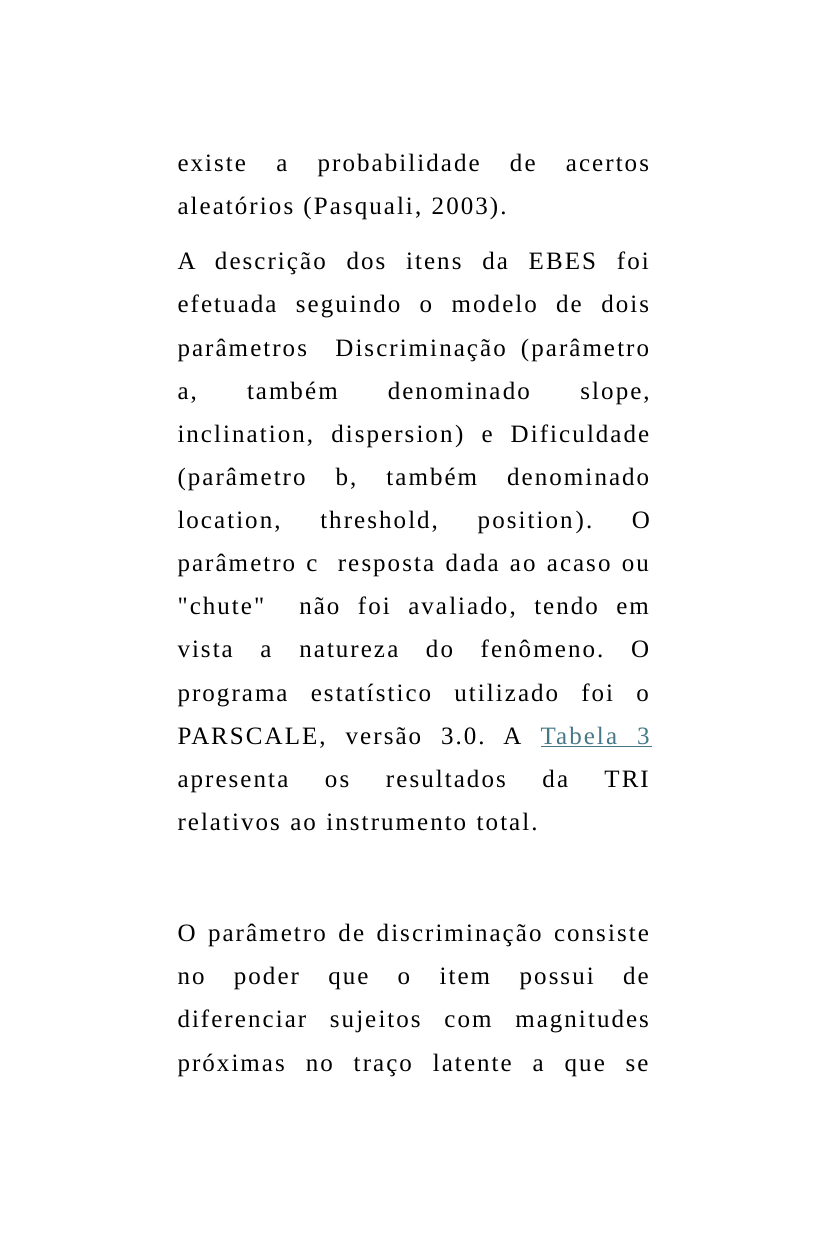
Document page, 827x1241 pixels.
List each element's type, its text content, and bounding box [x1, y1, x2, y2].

text A descrição dos itens da EBES foi efetuada seguindo o modelo de dois parâmetros  Discriminação (parâmetro a, também denominado slope, inclination, dispersion) e Dificuldade (parâmetro b, também denominado location, threshold, position). O parâmetro c  resposta dada ao acaso ou "chute"  não foi avaliado, tendo em vista a natureza do fenômeno. O programa estatístico utilizado foi o PARSCALE, versão 3.0. A Tabela 3 apresenta os resultados da TRI relativos ao instrumento total. [177, 246, 649, 836]
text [177, 918, 649, 1076]
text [177, 148, 649, 219]
